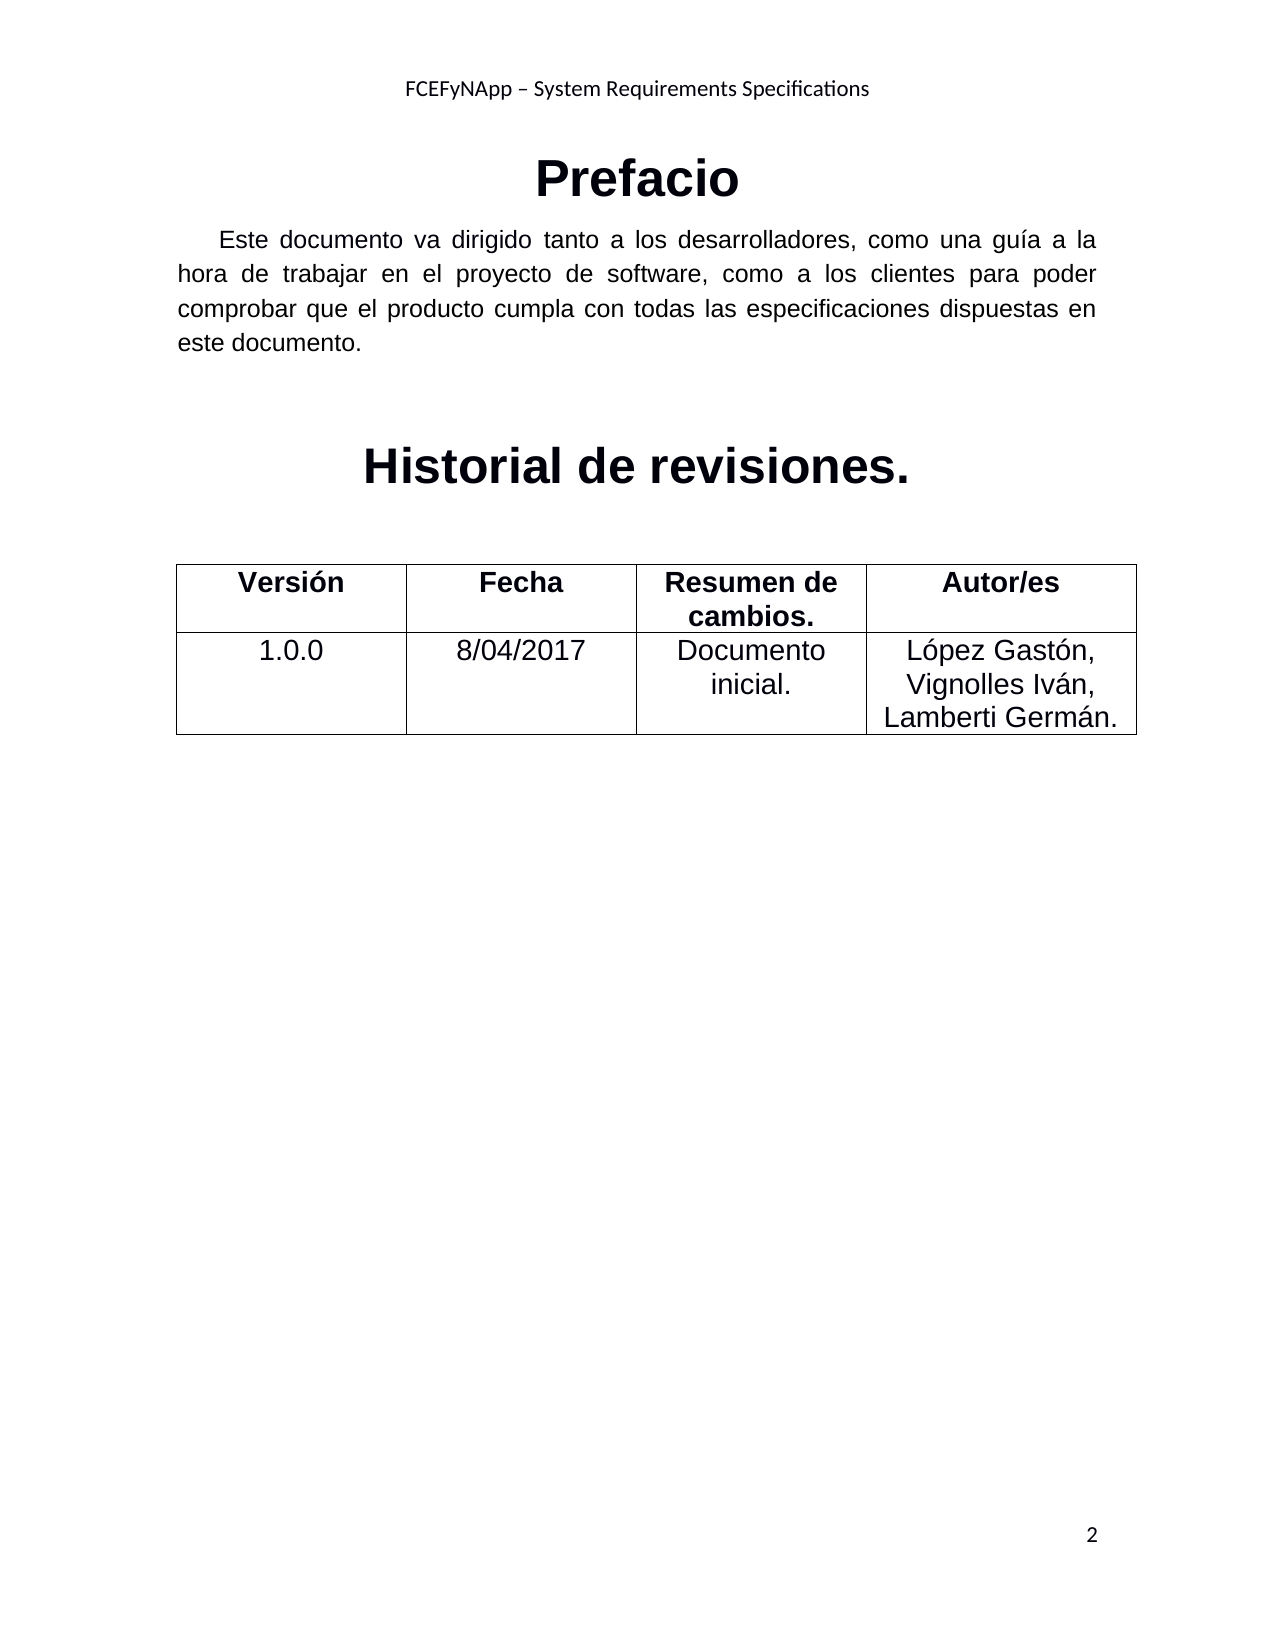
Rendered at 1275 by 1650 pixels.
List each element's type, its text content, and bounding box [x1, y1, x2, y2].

text Este documento va dirigido tanto a los desarrolladores, como una guía a la hora de trabajar en el proyecto de software, como a los clientes para poder comprobar que el producto cumpla con todas las especificaciones dispuestas en este documento. [177, 225, 1098, 357]
title Prefacio [177, 148, 1098, 207]
table_header Versión [177, 565, 406, 632]
title Historial de revisiones. [177, 437, 1098, 494]
table_header Fecha [407, 565, 636, 632]
table_cell 8/04/2017 [407, 633, 636, 734]
table_header Autor/es [867, 565, 1136, 632]
table_cell 1.0.0 [177, 633, 406, 734]
table_cell Documento inicial. [637, 633, 866, 734]
table_cell López Gastón, Vignolles Iván, Lamberti Germán. [867, 633, 1136, 734]
table_header Resumen de cambios. [637, 565, 866, 632]
